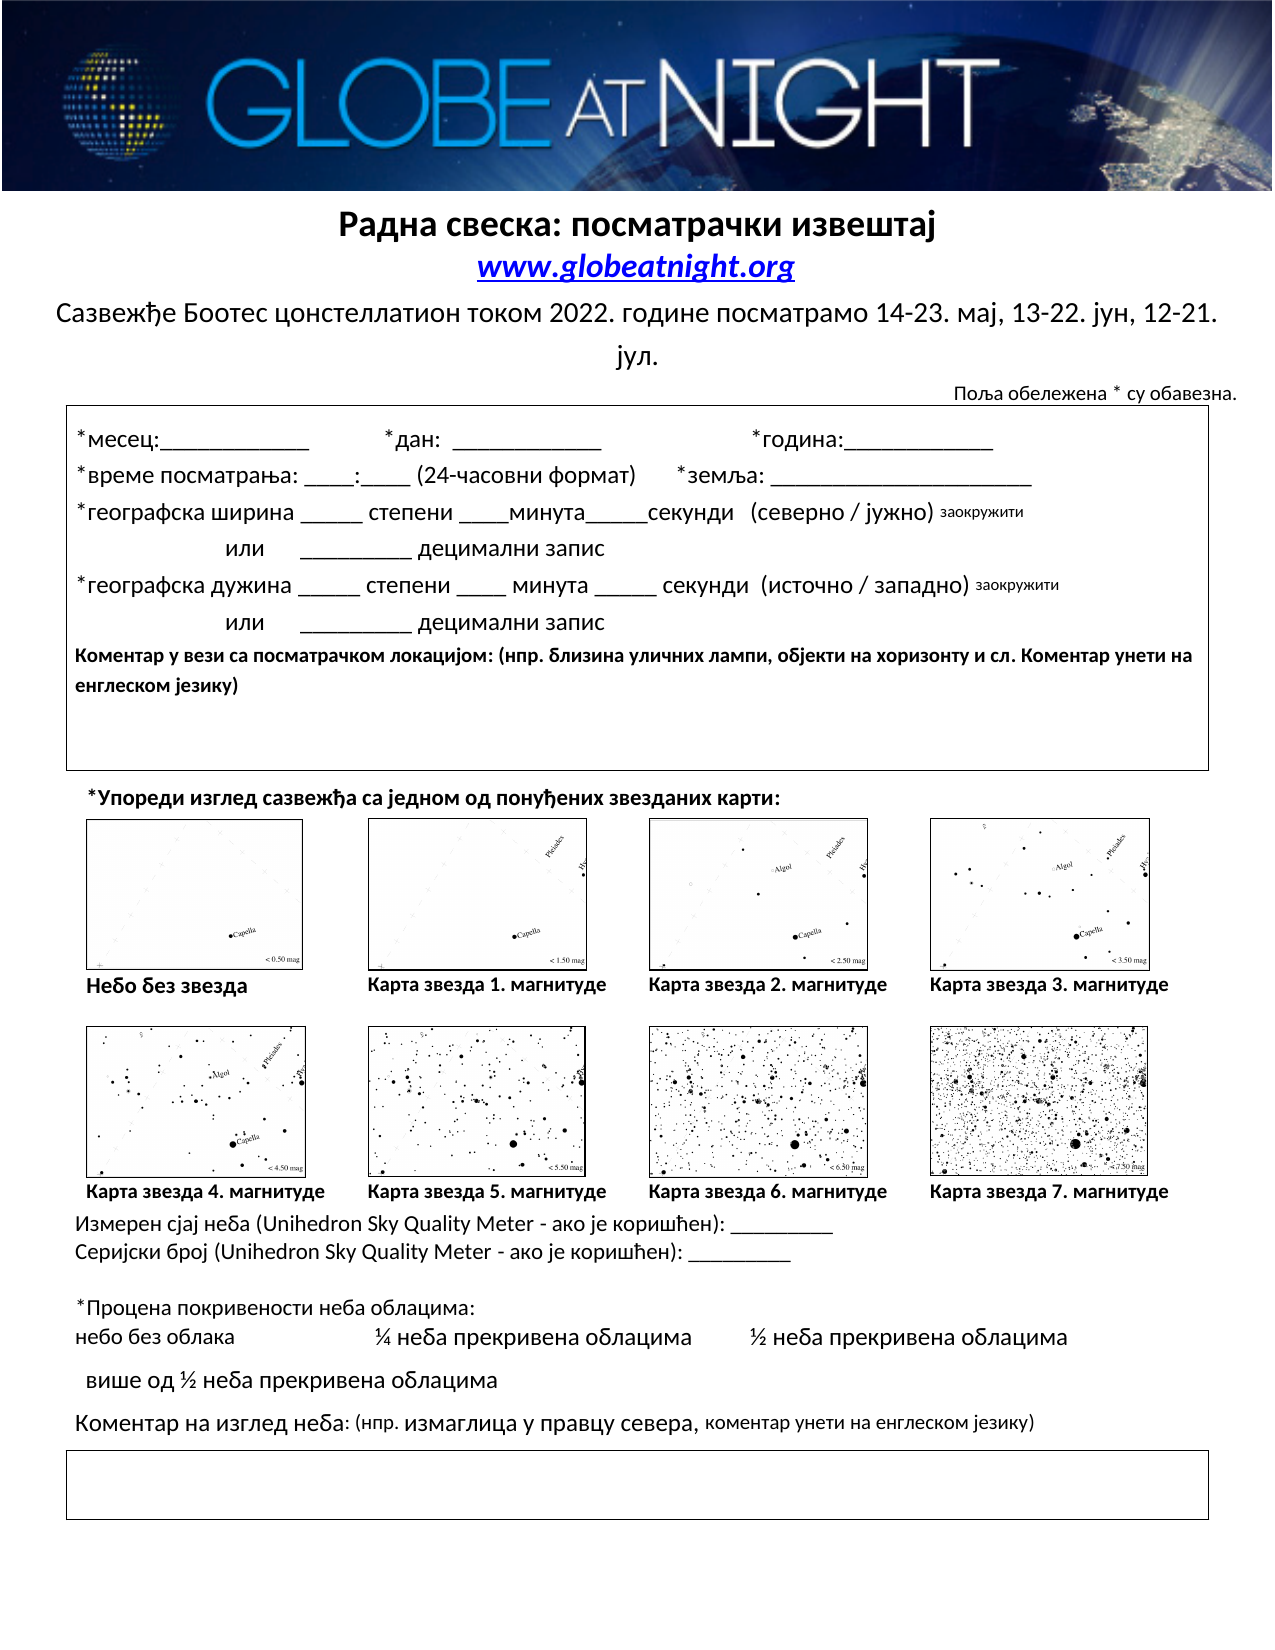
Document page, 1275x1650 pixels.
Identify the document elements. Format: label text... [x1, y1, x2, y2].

picture [87, 820, 302, 969]
text Коментар на изглед неба: (нпр. измаглица у правцу севера, коментар унети на енглеском језику) [75, 1407, 1200, 1438]
table_header *Упореди изглед сазвежђа са једном од понуђених звезданих карти: [75, 771, 1200, 814]
text Поља обележена * су обавезна. [37, 380, 1237, 405]
picture [650, 819, 867, 969]
text или _________ децимални запис [67, 588, 1208, 624]
text *географска ширина _____ степени ____минута_____секунди (северно / јужно) заокружити [67, 478, 1208, 515]
text небо без облака ¼ неба прекривена облацима ½ неба прекривена облацима [75, 1321, 1200, 1352]
picture [931, 819, 1149, 970]
table_cell [637, 1021, 919, 1178]
table_cell [356, 1021, 637, 1178]
picture [87, 1027, 305, 1177]
table_cell [75, 1021, 356, 1178]
text Коментар у вези са посматрачком локацијом: (нпр. близина уличних лампи, објекти на хоризонту и сл. Коментар унети на енглеском језику) [67, 624, 1208, 698]
table_cell [919, 814, 1200, 971]
text *месец:____________ *дан: ____________ *година:____________ [67, 406, 1208, 442]
text Серијски број (Unihedron Sky Quality Meter - ако је коришћен): _________ [75, 1237, 1200, 1265]
text *време посматрања: ____:____ (24-часовни формат) *земља: _____________________ [67, 442, 1208, 478]
text више од ½ неба прекривена облацима [75, 1364, 1200, 1394]
text Сазвежђе Боотес цонстеллатион током 2022. године посматрамо 14-23. мај, 13-22. јун, 12-21. јул. [37, 294, 1237, 373]
table_cell [356, 814, 637, 971]
picture [650, 1027, 867, 1177]
text *Процена покривености неба облацима: [75, 1293, 1200, 1321]
table_cell Карта звезда 7. магнитуде [919, 1178, 1200, 1209]
table_cell Карта звезда 3. магнитуде [919, 971, 1200, 1021]
table_cell [637, 814, 919, 971]
text www.globeatnight.org [37, 245, 1237, 286]
picture [931, 1027, 1147, 1175]
text или _________ децимални запис [67, 515, 1208, 551]
table_cell [75, 814, 356, 971]
table_cell Карта звезда 5. магнитуде [356, 1178, 637, 1209]
text *географска дужина _____ степени ____ минута _____ секунди (источно / западно) заокружити [67, 551, 1208, 588]
table_cell Карта звезда 2. магнитуде [637, 971, 919, 1021]
table_cell Карта звезда 4. магнитуде [75, 1178, 356, 1209]
table_cell [919, 1021, 1200, 1178]
text Радна свеска: посматрачки извештај [75, 191, 1200, 245]
picture [369, 819, 586, 969]
table_cell Карта звезда 6. магнитуде [637, 1178, 919, 1209]
table_cell Карта звезда 1. магнитуде [356, 971, 637, 1021]
text Измерен сјај неба (Unihedron Sky Quality Meter - ако је коришћен): _________ [75, 1209, 1200, 1237]
picture [369, 1027, 584, 1176]
table_cell Небо без звезда [75, 971, 356, 1021]
